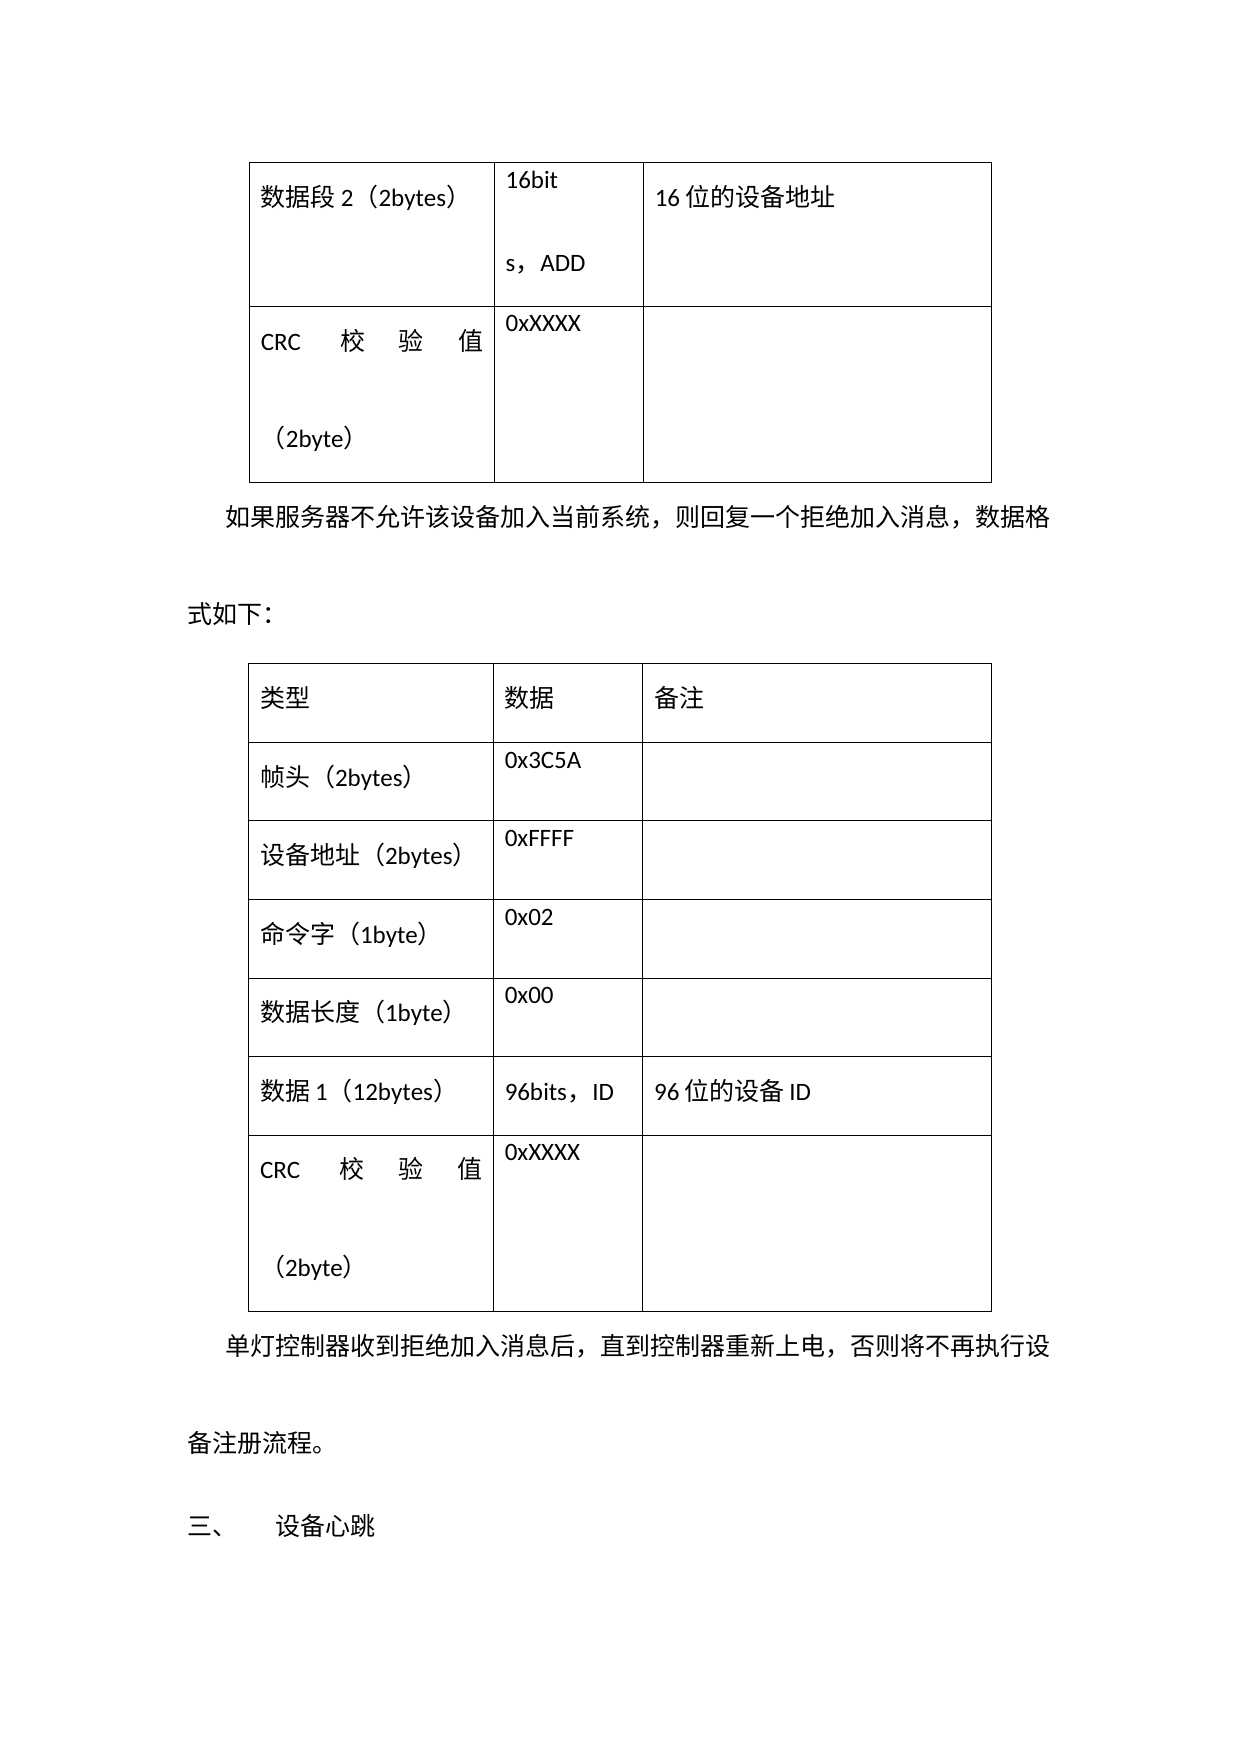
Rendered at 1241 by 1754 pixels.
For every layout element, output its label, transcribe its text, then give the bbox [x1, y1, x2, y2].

table_header 数据 [494, 664, 642, 742]
list 设备心跳 [187, 1492, 1053, 1557]
table_cell 设备地址（2bytes） [249, 821, 493, 899]
table_cell 0x3C5A [494, 743, 642, 820]
table_cell 16bits，ADD [495, 163, 643, 306]
table_cell 0x02 [494, 900, 642, 977]
table_cell 0x00 [494, 979, 642, 1056]
table_cell 帧头（2bytes） [249, 743, 493, 820]
table_header 备注 [643, 664, 991, 742]
table_cell CRC校验值（2byte） [249, 1136, 493, 1311]
table_cell 96位的设备ID [643, 1057, 991, 1134]
table_cell 命令字（1byte） [249, 900, 493, 977]
table_cell [643, 743, 991, 820]
table_cell [644, 307, 991, 482]
table_cell [643, 1136, 991, 1311]
table_cell [643, 900, 991, 977]
table_header 类型 [249, 664, 493, 742]
text 如果服务器不允许该设备加入当前系统，则回复一个拒绝加入消息，数据格式如下： [187, 483, 1053, 645]
table_cell [643, 979, 991, 1056]
table_cell 0xFFFF [494, 821, 642, 899]
text 单灯控制器收到拒绝加入消息后，直到控制器重新上电，否则将不再执行设备注册流程。 [187, 1312, 1053, 1474]
table_cell CRC校验值（2byte） [250, 307, 494, 482]
table_cell 数据段2（2bytes） [250, 163, 494, 306]
table_cell 数据长度（1byte） [249, 979, 493, 1056]
table_cell 0xXXXX [494, 1136, 642, 1311]
table_cell 数据1（12bytes） [249, 1057, 493, 1134]
table_cell 0xXXXX [495, 307, 643, 482]
table_cell [643, 821, 991, 899]
table_cell 16位的设备地址 [644, 163, 991, 306]
table_cell 96bits，ID [494, 1057, 642, 1134]
